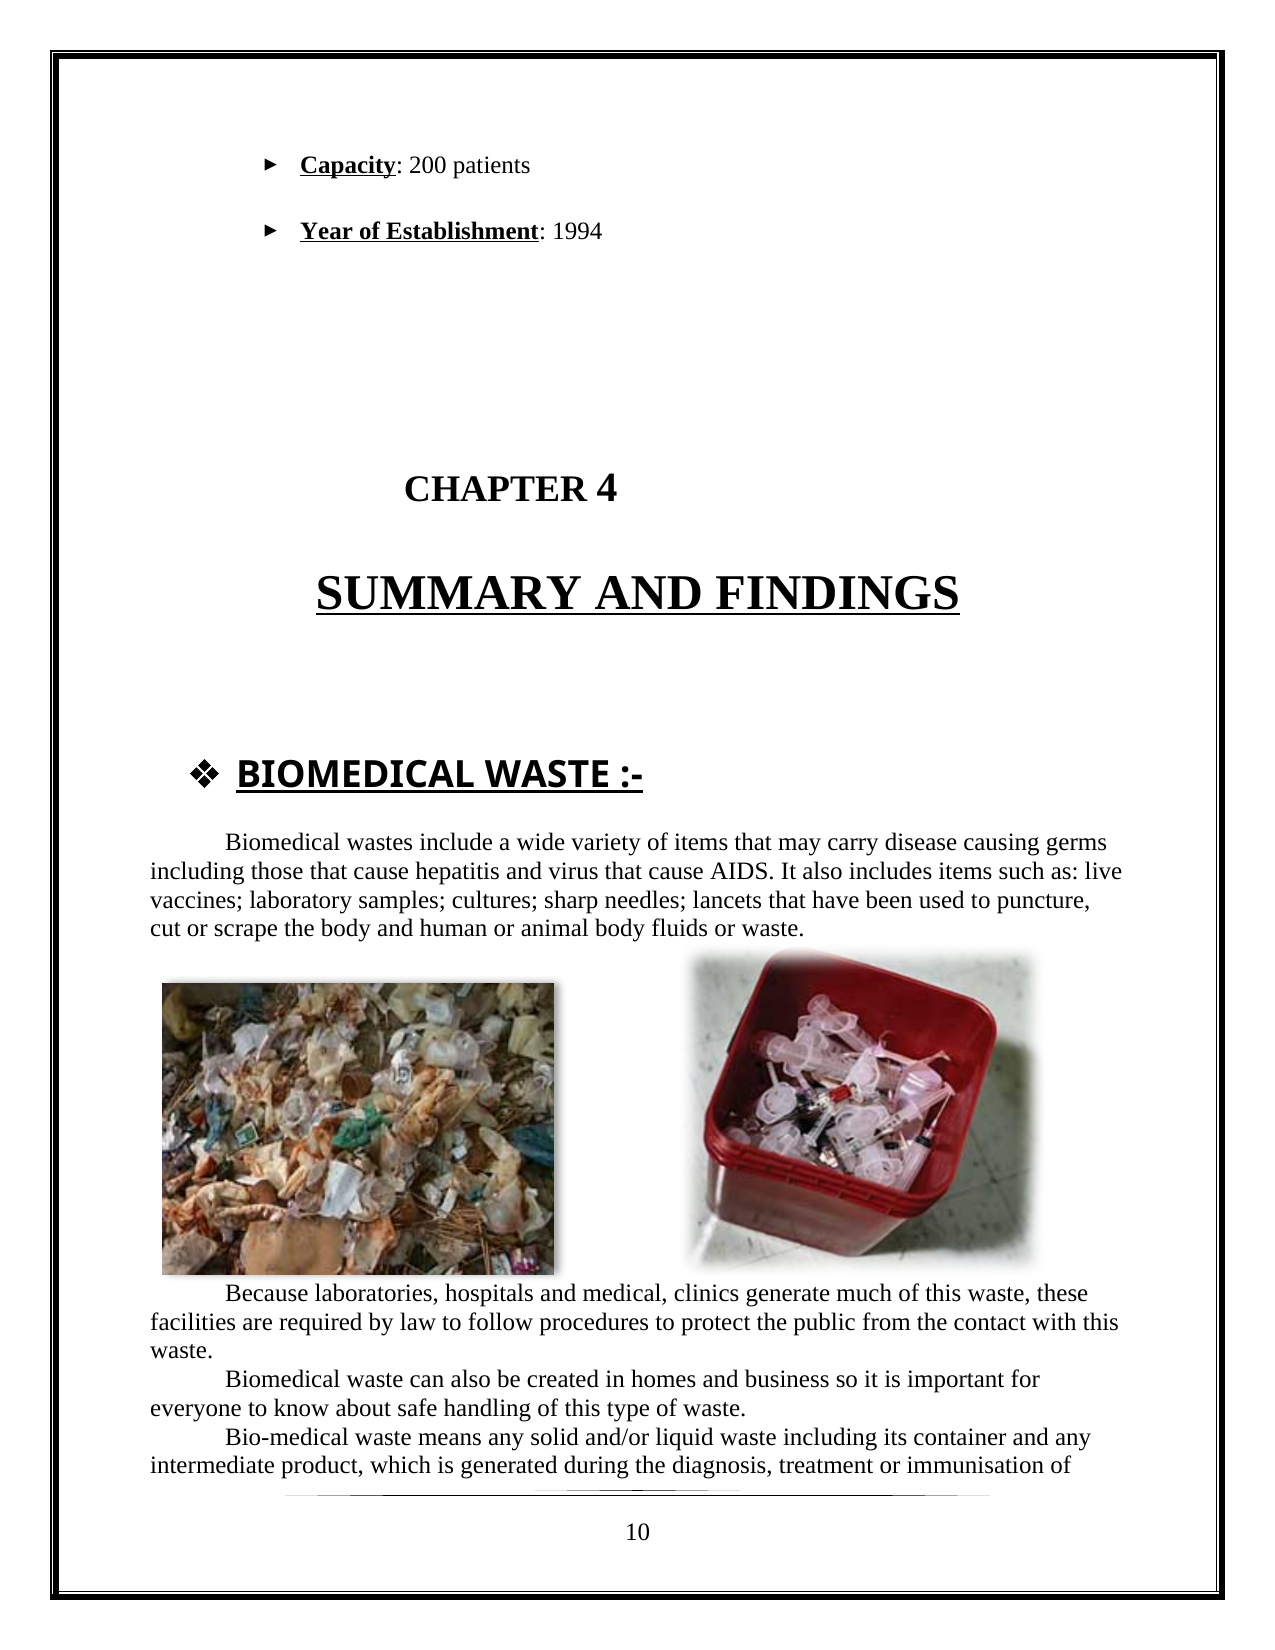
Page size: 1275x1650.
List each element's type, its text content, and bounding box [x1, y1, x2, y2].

text Because laboratories, hospitals and medical, clinics generate much of this waste, these facilities are required by law to follow procedures to protect the public from the contact with this waste. [150, 1278, 1125, 1364]
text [150, 1422, 1125, 1479]
text CHAPTER 4 [150, 462, 1125, 510]
list Year of Establishment: 1994 [262, 216, 1125, 245]
picture [162, 983, 554, 1275]
list BIOMEDICAL WASTE :- [187, 747, 1125, 798]
text Biomedical wastes include a wide variety of items that may carry disease causing germs including those that cause hepatitis and virus that cause AIDS. It also includes items such as: live vaccines; laboratory samples; cultures; sharp needles; lancets that have been used to puncture, cut or scrape the body and human or animal body fluids or waste. [150, 827, 1125, 942]
text Biomedical waste can also be created in homes and business so it is important for everyone to know about safe handling of this type of waste. [150, 1364, 1125, 1422]
picture [705, 969, 1020, 1252]
list Capacity: 200 patients [262, 150, 1125, 179]
text SUMMARY AND FINDINGS [150, 563, 1125, 620]
